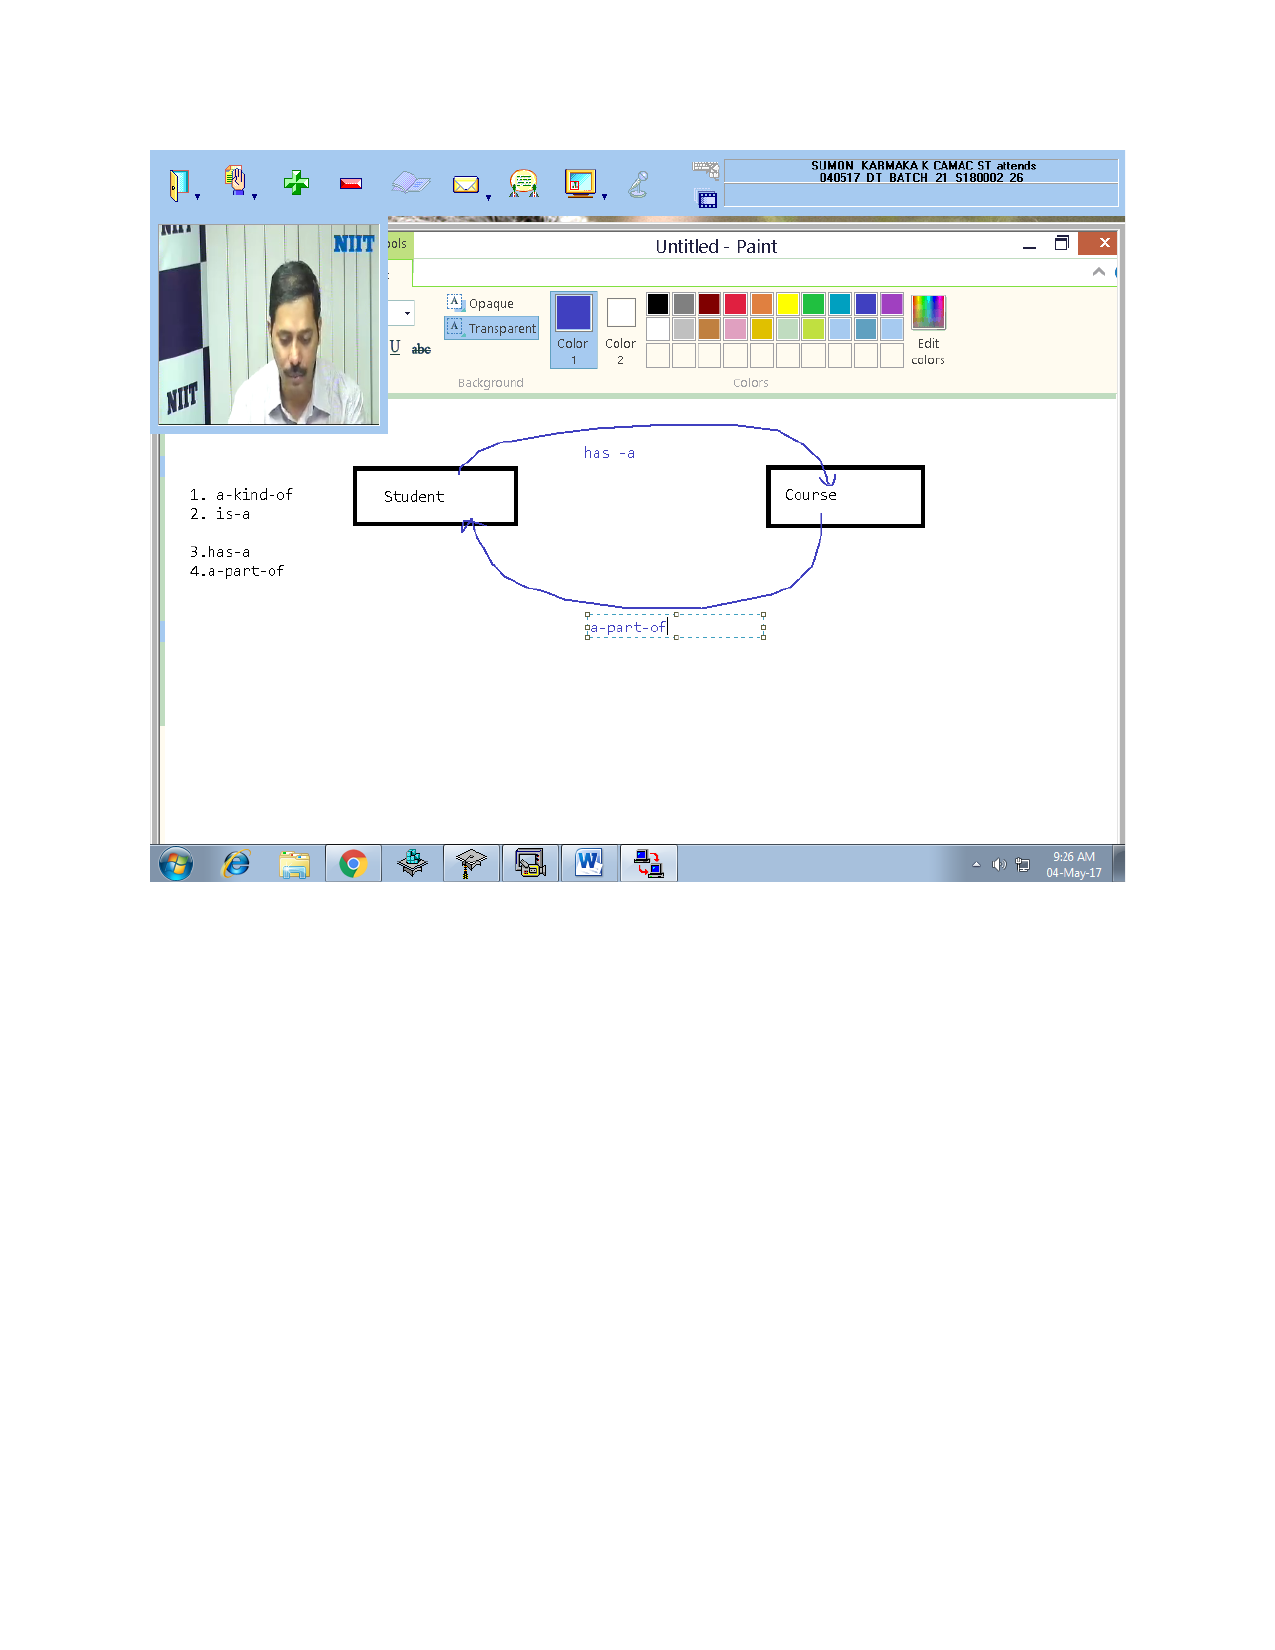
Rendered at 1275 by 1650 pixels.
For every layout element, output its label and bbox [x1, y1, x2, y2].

picture [150, 150, 1125, 882]
